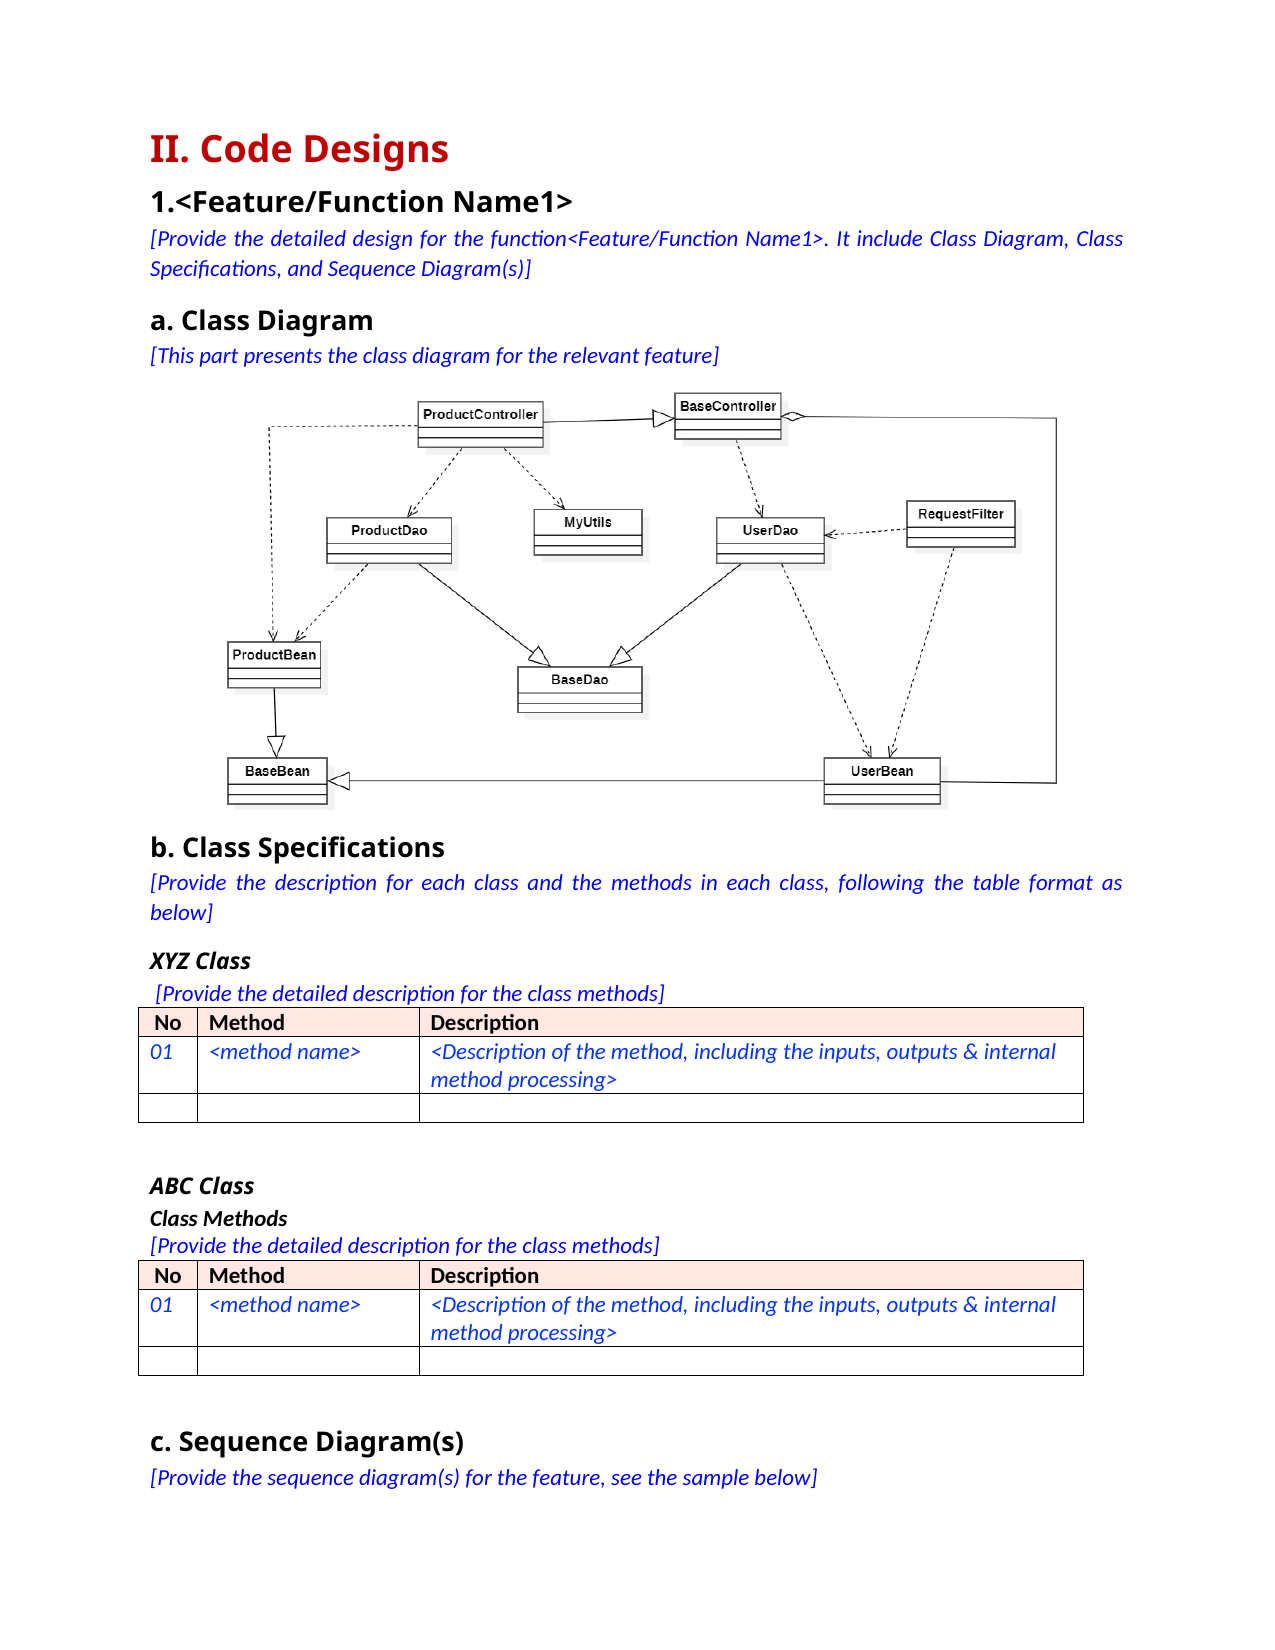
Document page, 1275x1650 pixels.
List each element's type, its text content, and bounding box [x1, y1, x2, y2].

text [Provide the detailed description for the class methods] [150, 979, 1125, 1007]
table_header Description [420, 1008, 1083, 1036]
table_header Method [198, 1008, 419, 1036]
picture [200, 388, 1075, 810]
subtitle 1.<Feature/Function Name1> [150, 182, 1125, 221]
table_cell 01 [139, 1037, 197, 1093]
table_header No [139, 1261, 197, 1289]
table_cell [198, 1347, 419, 1375]
subtitle b. Class Specifications [150, 828, 1125, 865]
table_header Description [420, 1261, 1083, 1289]
table_cell [420, 1347, 1083, 1375]
table_cell <method name> [198, 1290, 419, 1346]
subtitle a. Class Diagram [150, 301, 1125, 338]
subtitle XYZ Class [150, 945, 1125, 976]
text [Provide the sequence diagram(s) for the feature, see the sample below] [150, 1463, 1125, 1491]
text [Provide the detailed design for the function<Feature/Function Name1>. It include Class Diagram, Class Specifications, and Sequence Diagram(s)] [150, 224, 1125, 283]
text Class Methods [150, 1204, 1125, 1232]
table_cell [198, 1094, 419, 1122]
table_cell <Description of the method, including the inputs, outputs & internal method processing> [420, 1290, 1083, 1346]
table_cell <Description of the method, including the inputs, outputs & internal method processing> [420, 1037, 1083, 1093]
table_cell <method name> [198, 1037, 419, 1093]
table_cell [139, 1094, 197, 1122]
table_cell [139, 1347, 197, 1375]
table_cell [420, 1094, 1083, 1122]
subtitle c. Sequence Diagram(s) [150, 1423, 1125, 1460]
subtitle ABC Class [150, 1170, 1125, 1201]
text [This part presents the class diagram for the relevant feature] [150, 341, 1125, 369]
table_cell 01 [139, 1290, 197, 1346]
subtitle II. Code Designs [150, 122, 1125, 173]
text [Provide the detailed description for the class methods] [150, 1232, 1125, 1260]
table_header Method [198, 1261, 419, 1289]
table_header No [139, 1008, 197, 1036]
text [Provide the description for each class and the methods in each class, following the table format as below] [150, 868, 1125, 926]
